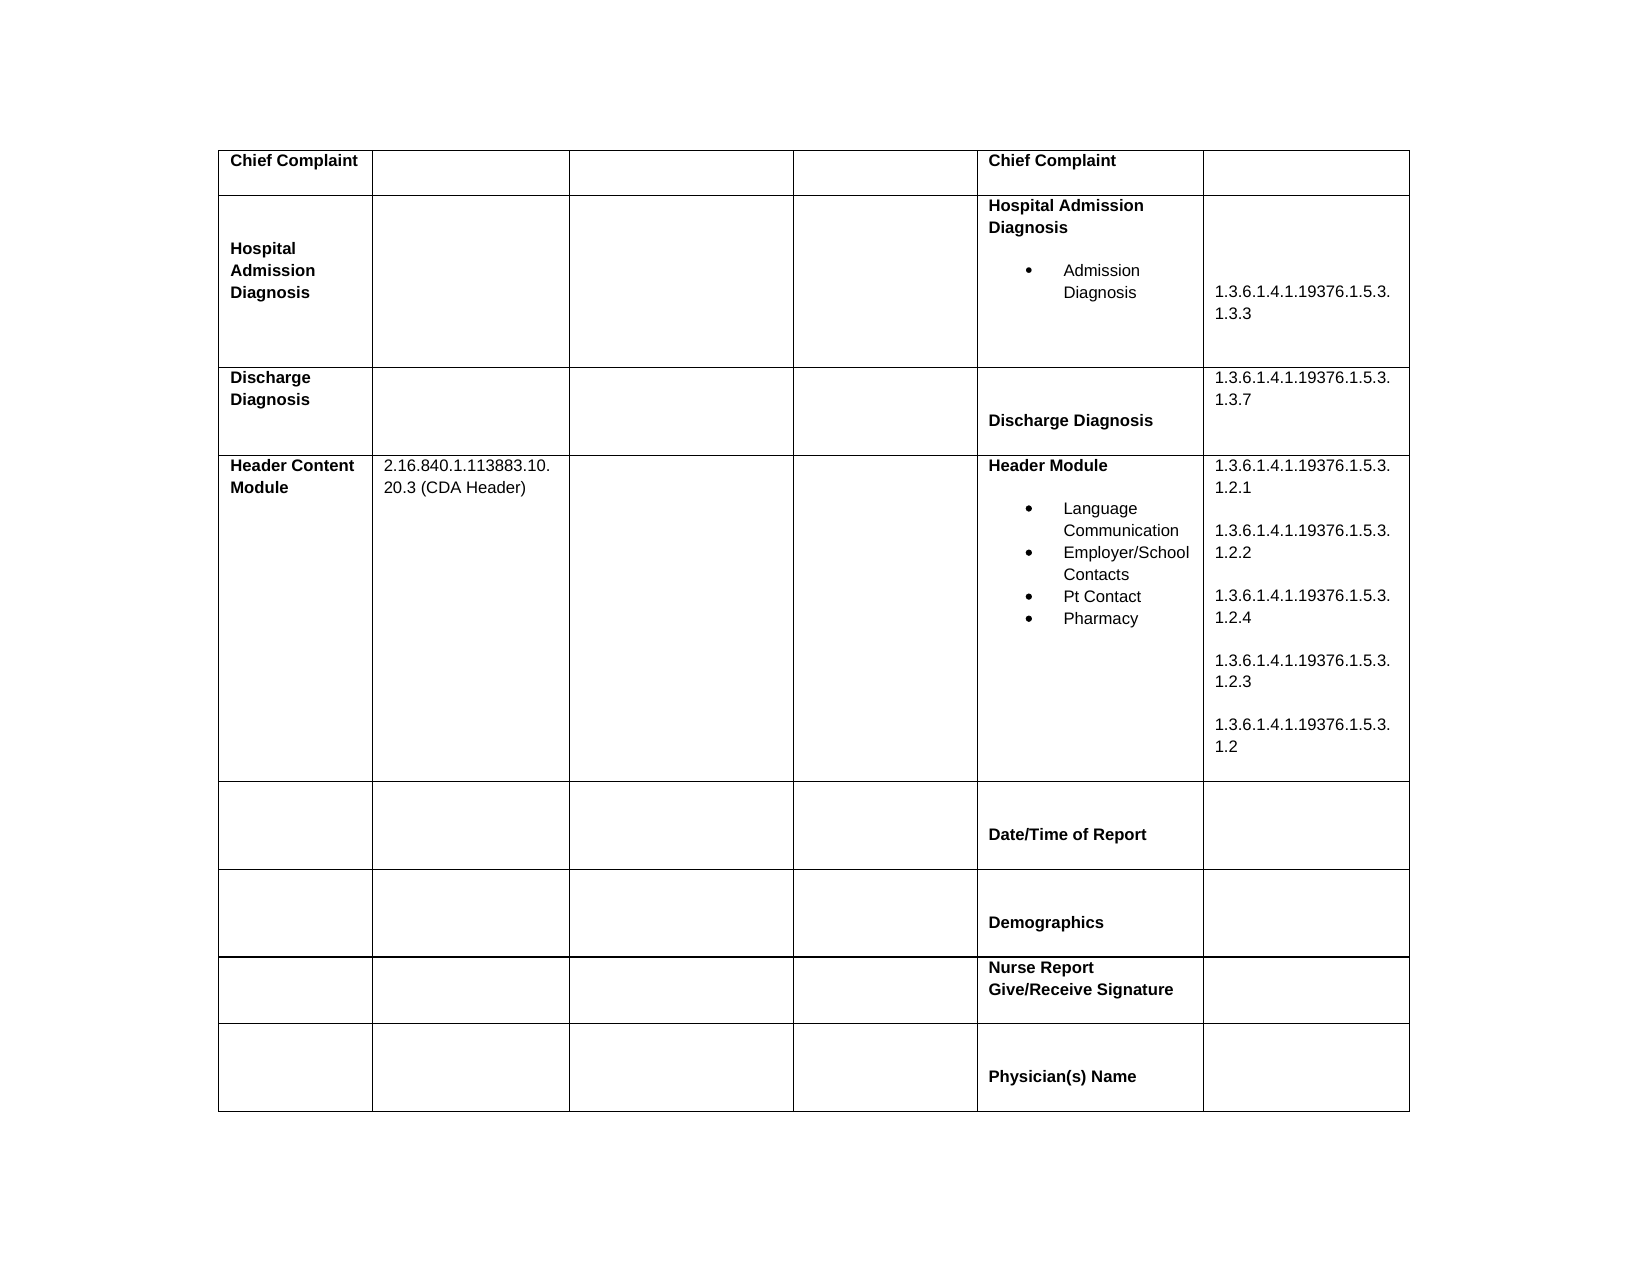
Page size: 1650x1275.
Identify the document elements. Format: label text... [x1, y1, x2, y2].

table_cell [373, 958, 569, 1023]
table_cell 2.16.840.1.113883.10.20.3 (CDA Header) [373, 456, 569, 781]
table_cell [1204, 1024, 1409, 1111]
table_cell 1.3.6.1.4.1.19376.1.5.3.1.3.7 [1204, 368, 1409, 455]
table_cell [794, 196, 977, 367]
table_cell Demographics [978, 870, 1203, 956]
table_cell [373, 196, 569, 367]
table_cell [373, 782, 569, 869]
table_cell 1.3.6.1.4.1.19376.1.5.3.1.2.1 1.3.6.1.4.1.19376.1.5.3.1.2.2 1.3.6.1.4.1.19376.1.5.3.1.2.4 1.3.6.1.4.1.19376.1.5.3.1.2.3 1.3.6.1.4.1.19376.1.5.3.1.2 [1204, 456, 1409, 781]
table_cell Nurse Report Give/Receive Signature [978, 958, 1203, 1023]
table_cell [794, 456, 977, 781]
table_cell [570, 958, 793, 1023]
table_cell [1204, 782, 1409, 869]
table_cell [570, 456, 793, 781]
table_cell [570, 782, 793, 869]
table_cell 1.3.6.1.4.1.19376.1.5.3.1.3.3 [1204, 196, 1409, 367]
table_cell Discharge Diagnosis [219, 368, 372, 455]
table_cell [794, 1024, 977, 1111]
table_cell Chief Complaint [219, 151, 372, 195]
table_cell [570, 1024, 793, 1111]
table_cell Hospital Admission Diagnosis [219, 196, 372, 367]
table_cell Date/Time of Report [978, 782, 1203, 869]
table_cell [373, 870, 569, 956]
table_cell [219, 782, 372, 869]
table_cell [794, 368, 977, 455]
table_cell [373, 1024, 569, 1111]
table_cell [219, 958, 372, 1023]
table_cell Physician(s) Name [978, 1024, 1203, 1111]
table_cell Hospital Admission Diagnosis Admission Diagnosis [978, 196, 1203, 367]
table_cell [794, 870, 977, 956]
table_cell [570, 368, 793, 455]
table_cell [373, 368, 569, 455]
table_cell [570, 151, 793, 195]
table_cell [794, 958, 977, 1023]
table_cell [1204, 958, 1409, 1023]
table_cell Discharge Diagnosis [978, 368, 1203, 455]
table_cell Header Content Module [219, 456, 372, 781]
table_cell [1204, 870, 1409, 956]
table_cell [373, 151, 569, 195]
table_cell [570, 870, 793, 956]
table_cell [1204, 151, 1409, 195]
table_cell [219, 870, 372, 956]
table_cell [794, 782, 977, 869]
table_cell [794, 151, 977, 195]
table_cell [570, 196, 793, 367]
table_cell Header Module Language Communication Employer/School Contacts Pt Contact Pharmacy [978, 456, 1203, 781]
table_cell [219, 1024, 372, 1111]
table_cell Chief Complaint [978, 151, 1203, 195]
